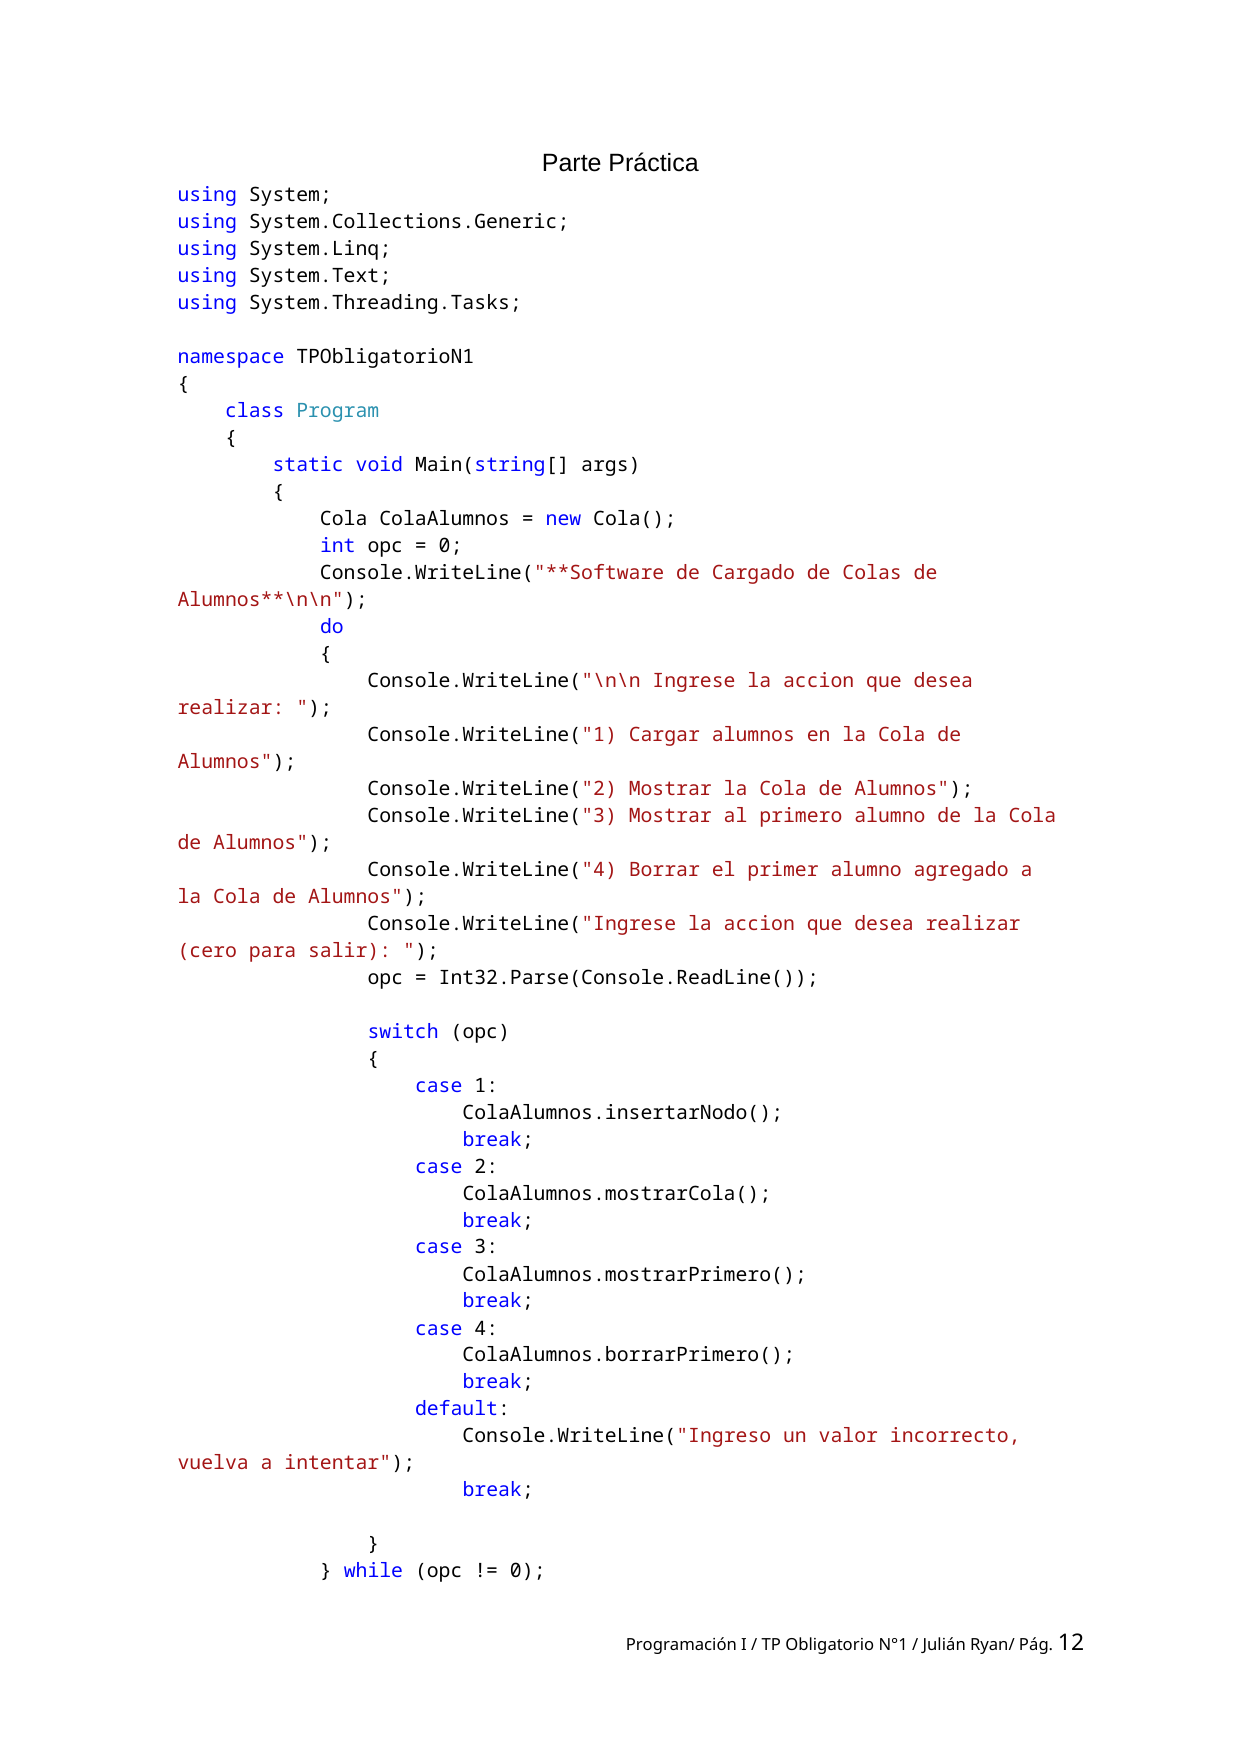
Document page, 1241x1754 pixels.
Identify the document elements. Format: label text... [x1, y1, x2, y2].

text Console.WriteLine("\n\n Ingrese la accion que desea realizar: "); [177, 666, 1063, 720]
text { [177, 477, 1063, 504]
text Console.WriteLine("**Software de Cargado de Colas de Alumnos**\n\n"); [177, 558, 1063, 612]
text using System.Threading.Tasks; [177, 288, 1063, 316]
text Cola ColaAlumnos = new Cola(); [177, 504, 1063, 531]
text break; [177, 1476, 1063, 1503]
text ColaAlumnos.mostrarCola(); [177, 1179, 1063, 1206]
text { [177, 1044, 1063, 1071]
text class Program [177, 396, 1063, 423]
text using System.Linq; [177, 234, 1063, 262]
text { [177, 639, 1063, 666]
text break; [177, 1125, 1063, 1152]
text Parte Práctica [177, 148, 1063, 176]
text Console.WriteLine("Ingrese la accion que desea realizar (cero para salir): "); [177, 909, 1063, 963]
text ColaAlumnos.borrarPrimero(); [177, 1341, 1063, 1368]
text break; [177, 1287, 1063, 1314]
text ColaAlumnos.insertarNodo(); [177, 1098, 1063, 1125]
text break; [177, 1368, 1063, 1395]
text namespace TPObligatorioN1 [177, 342, 1063, 369]
text switch (opc) [177, 1017, 1063, 1044]
text Console.WriteLine("Ingreso un valor incorrecto, vuelva a intentar"); [177, 1422, 1063, 1476]
text static void Main(string[] args) [177, 450, 1063, 477]
text break; [177, 1206, 1063, 1233]
text int opc = 0; [177, 531, 1063, 558]
text default: [177, 1395, 1063, 1422]
text case 4: [177, 1314, 1063, 1341]
text case 1: [177, 1071, 1063, 1098]
text ColaAlumnos.mostrarPrimero(); [177, 1260, 1063, 1287]
text Console.WriteLine("2) Mostrar la Cola de Alumnos"); [177, 774, 1063, 801]
text opc = Int32.Parse(Console.ReadLine()); [177, 963, 1063, 990]
text case 3: [177, 1233, 1063, 1260]
text { [177, 369, 1063, 396]
text Console.WriteLine("1) Cargar alumnos en la Cola de Alumnos"); [177, 720, 1063, 774]
text { [177, 423, 1063, 450]
text do [177, 612, 1063, 639]
text case 2: [177, 1152, 1063, 1179]
text using System; [177, 181, 1063, 208]
text using System.Collections.Generic; [177, 208, 1063, 234]
text using System.Text; [177, 262, 1063, 288]
text } [177, 1529, 1063, 1557]
text } while (opc != 0); [177, 1557, 1063, 1583]
text Console.WriteLine("4) Borrar el primer alumno agregado a la Cola de Alumnos"); [177, 855, 1063, 909]
text Console.WriteLine("3) Mostrar al primero alumno de la Cola de Alumnos"); [177, 801, 1063, 855]
